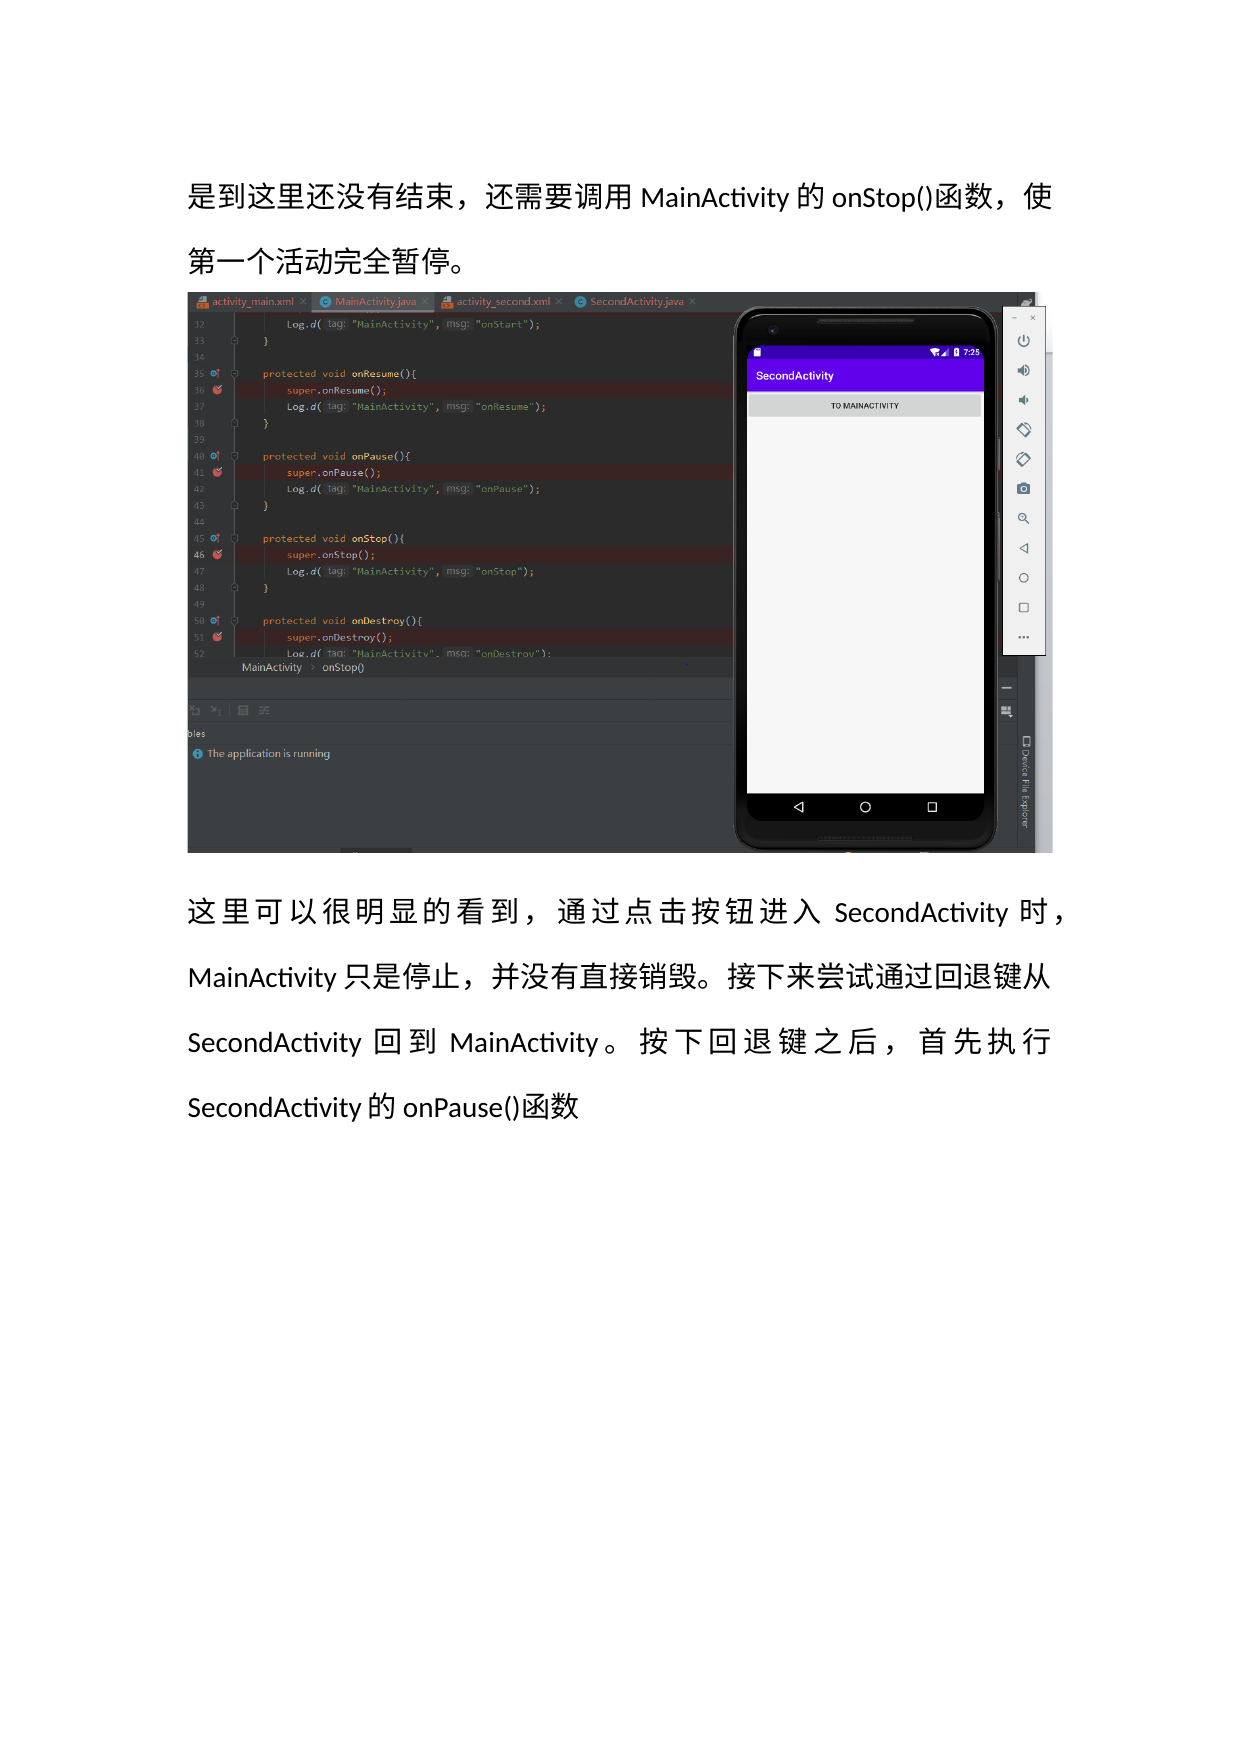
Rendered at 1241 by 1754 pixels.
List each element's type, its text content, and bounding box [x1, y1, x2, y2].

text 这里可以很明显的看到，通过点击按钮进入SecondActivity时，MainActivity只是停止，并没有直接销毁。接下来尝试通过回退键从SecondActivity回到MainActivity。按下回退键之后，首先执行SecondActivity的onPause()函数 [187, 877, 1053, 1137]
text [187, 162, 1053, 292]
picture [187, 292, 1053, 853]
